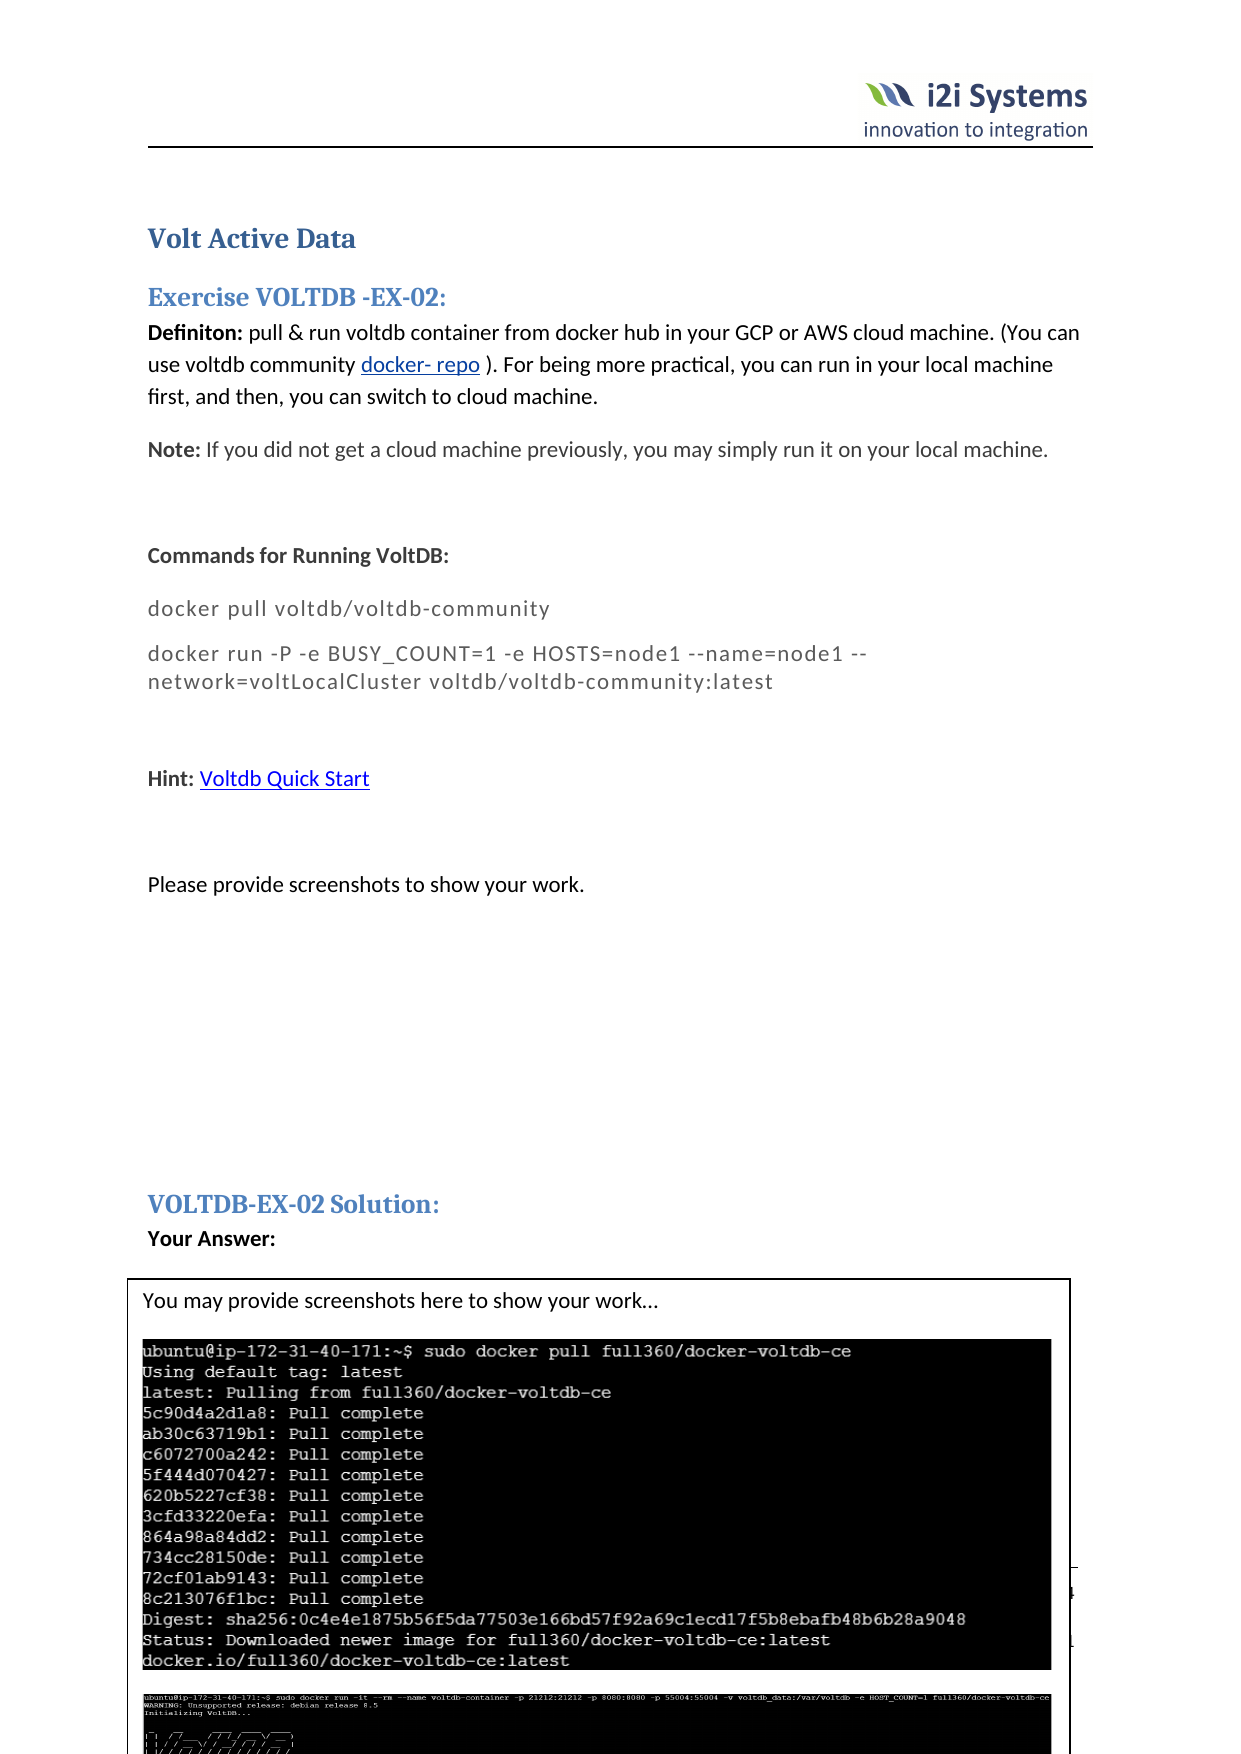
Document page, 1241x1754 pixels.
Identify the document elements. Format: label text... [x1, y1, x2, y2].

subtitle VOLTDB-EX-02 Solution: [148, 1189, 1093, 1220]
picture [857, 73, 1094, 145]
subtitle docker run -P -e BUSY_COUNT=1 -e HOSTS=node1 --name=node1 --network=voltLocalCluster voltdb/voltdb-community:latest [148, 639, 1093, 695]
picture [142, 1694, 1052, 1754]
text Note: If you did not get a cloud machine previously, you may simply run it on your local machine. [148, 435, 1093, 463]
text Your Answer: [148, 1224, 1093, 1252]
text Hint: Voltdb Quick Start [148, 764, 1093, 792]
subtitle docker pull voltdb/voltdb-community [148, 594, 1093, 622]
picture [142, 1339, 1052, 1670]
subtitle Volt Active Data [148, 222, 1093, 256]
text Commands for Running VoltDB: [148, 541, 1093, 569]
text Definiton: pull & run voltdb container from docker hub in your GCP or AWS cloud machine. (You can use voltdb community docker- repo ). For being more practical, you can run in your local machine first, and then, you can switch to cloud machine. [148, 318, 1093, 410]
subtitle Exercise VOLTDB -EX-02: [148, 282, 1093, 313]
text Please provide screenshots to show your work. [148, 871, 1093, 898]
